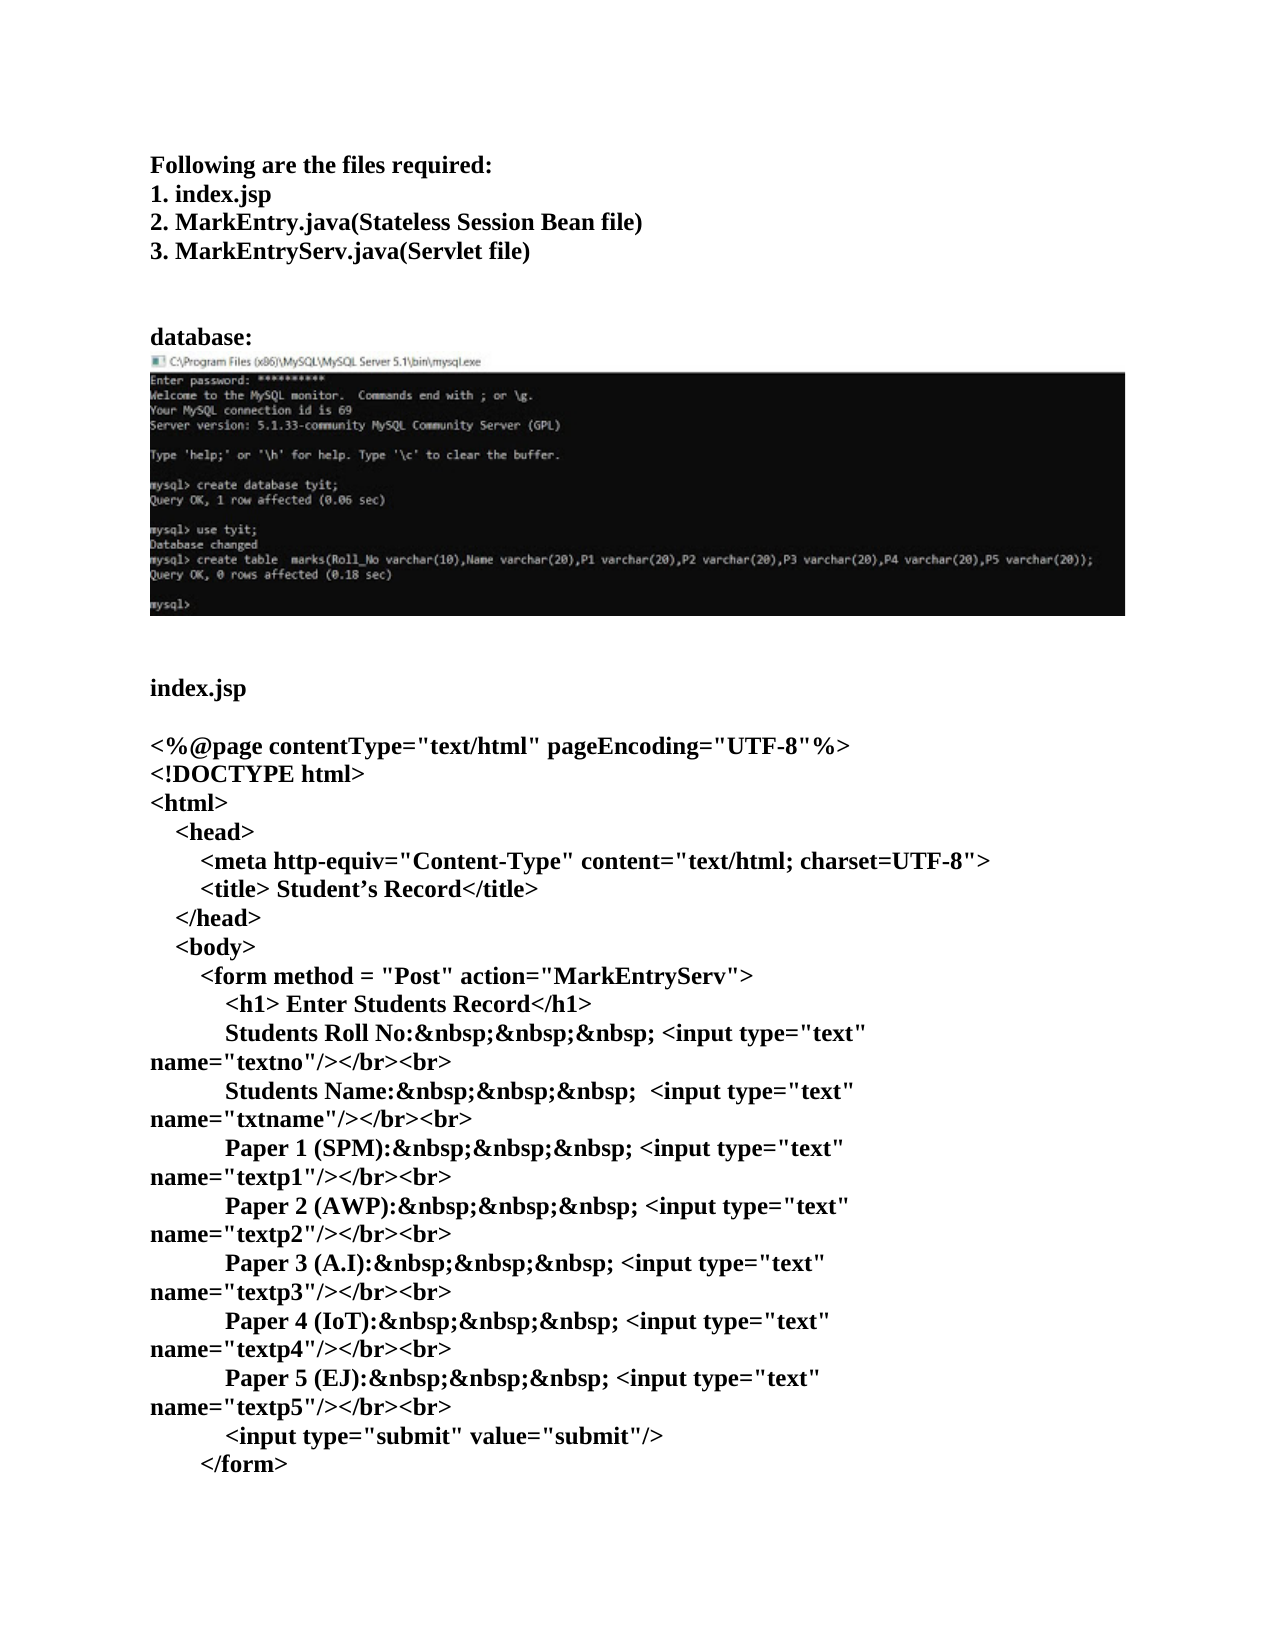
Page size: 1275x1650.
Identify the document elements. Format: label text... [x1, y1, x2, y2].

picture [150, 351, 1125, 616]
text <body> [150, 932, 1125, 961]
text <form method = "Post" action="MarkEntryServ"> [150, 961, 1125, 989]
text database: [150, 265, 1125, 351]
text </form> [150, 1449, 1125, 1478]
text <meta http-equiv="Content-Type" content="text/html; charset=UTF-8"> [150, 846, 1125, 874]
text Paper 2 (AWP):&nbsp;&nbsp;&nbsp; <input type="text" name="textp2"/></br><br> [150, 1191, 1125, 1248]
text Paper 5 (EJ):&nbsp;&nbsp;&nbsp; <input type="text" name="textp5"/></br><br> [150, 1363, 1125, 1421]
text <!DOCTYPE html> [150, 759, 1125, 788]
text 3. MarkEntryServ.java(Servlet file) [150, 236, 1125, 265]
text <%@page contentType="text/html" pageEncoding="UTF-8"%> [150, 702, 1125, 759]
text 1. index.jsp [150, 179, 1125, 207]
text <head> [150, 817, 1125, 846]
text <title> Student’s Record</title> [150, 874, 1125, 903]
text Following are the files required: [150, 150, 1125, 179]
text <html> [150, 788, 1125, 817]
text index.jsp [150, 673, 1125, 702]
text </head> [150, 903, 1125, 932]
text Students Name:&nbsp;&nbsp;&nbsp; <input type="text" name="txtname"/></br><br> [150, 1076, 1125, 1133]
text 2. MarkEntry.java(Stateless Session Bean file) [150, 207, 1125, 236]
text <input type="submit" value="submit"/> [150, 1421, 1125, 1449]
text Paper 4 (IoT):&nbsp;&nbsp;&nbsp; <input type="text" name="textp4"/></br><br> [150, 1306, 1125, 1363]
text Paper 1 (SPM):&nbsp;&nbsp;&nbsp; <input type="text" name="textp1"/></br><br> [150, 1133, 1125, 1191]
text Students Roll No:&nbsp;&nbsp;&nbsp; <input type="text" name="textno"/></br><br> [150, 1018, 1125, 1076]
text Paper 3 (A.I):&nbsp;&nbsp;&nbsp; <input type="text" name="textp3"/></br><br> [150, 1248, 1125, 1306]
text <h1> Enter Students Record</h1> [150, 989, 1125, 1018]
